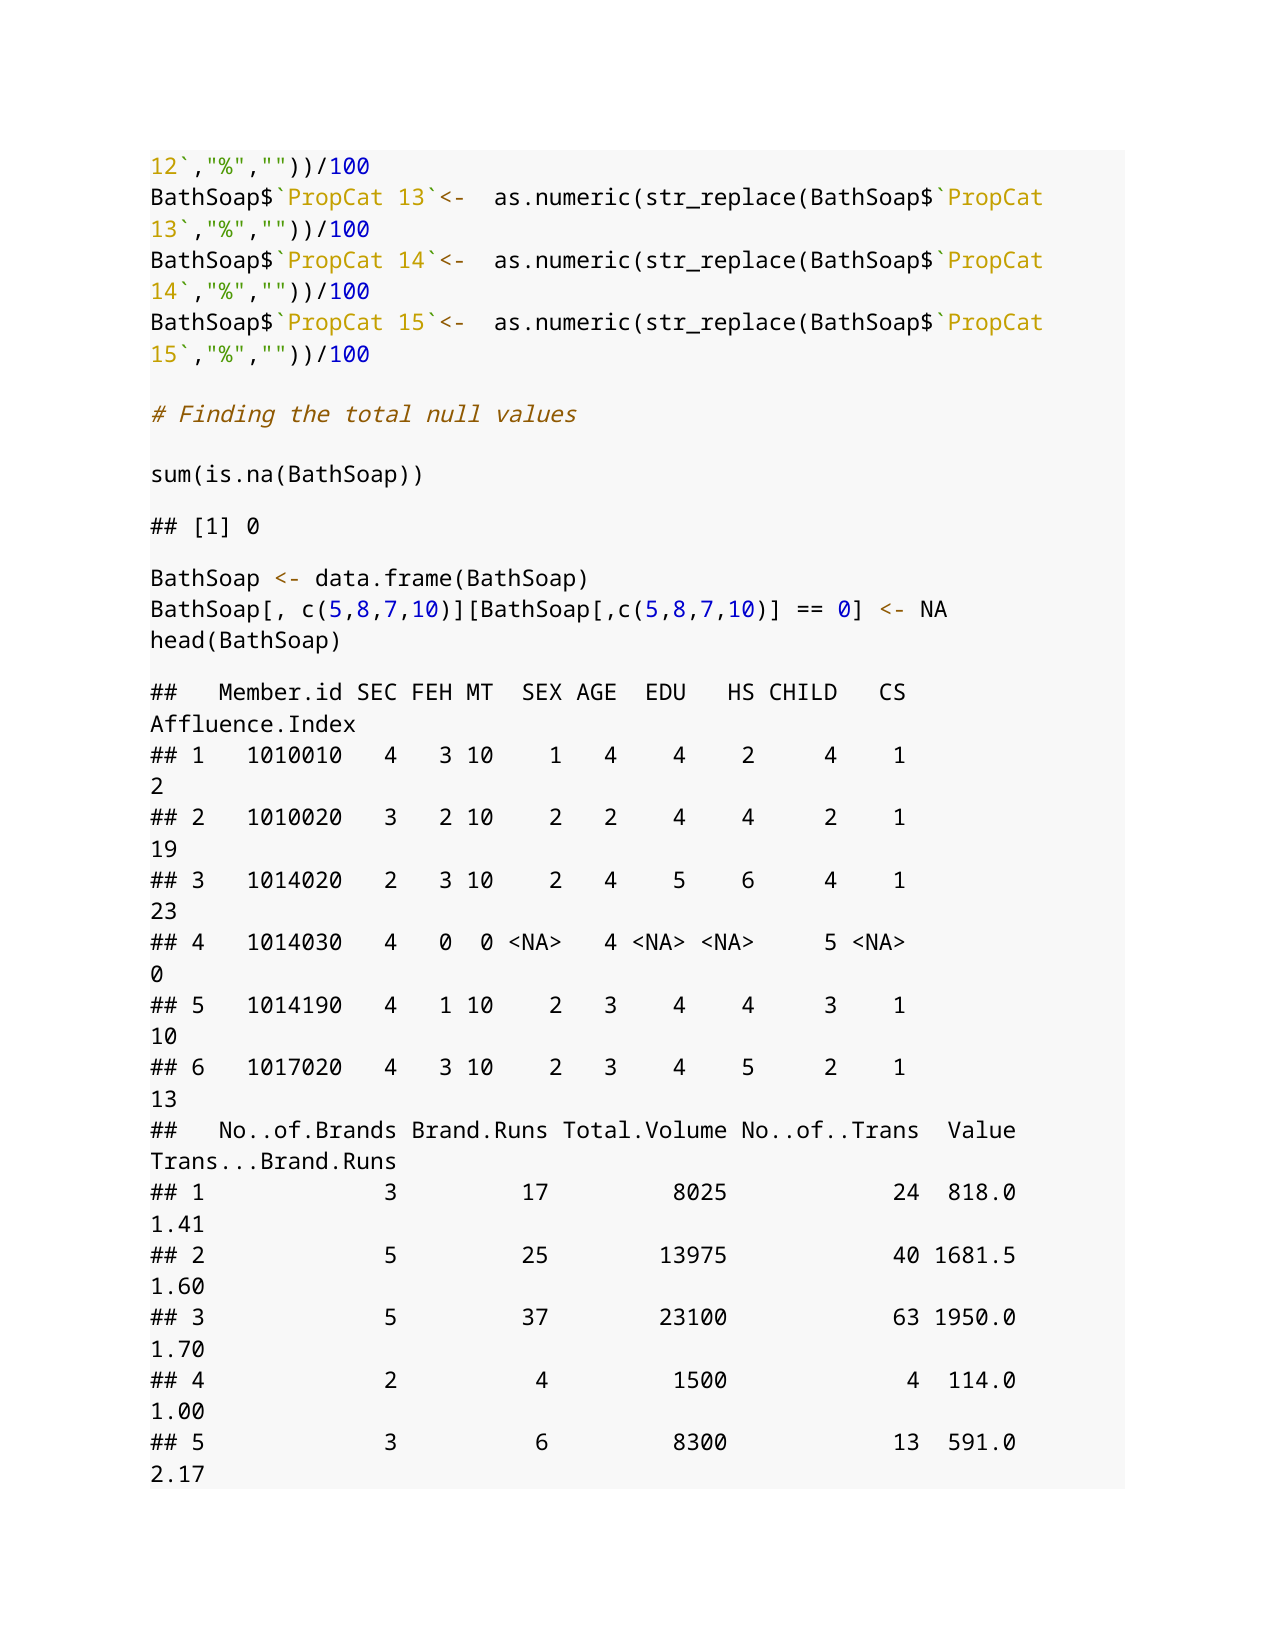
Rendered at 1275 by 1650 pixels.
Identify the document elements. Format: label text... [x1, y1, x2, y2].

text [150, 150, 1125, 489]
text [150, 676, 1125, 1489]
text ## [1] 0 [150, 509, 1125, 541]
text BathSoap <- data.frame(BathSoap) BathSoap[, c(5,8,7,10)][BathSoap[,c(5,8,7,10)] == 0] <- NA head(BathSoap) [342, 562, 1125, 655]
